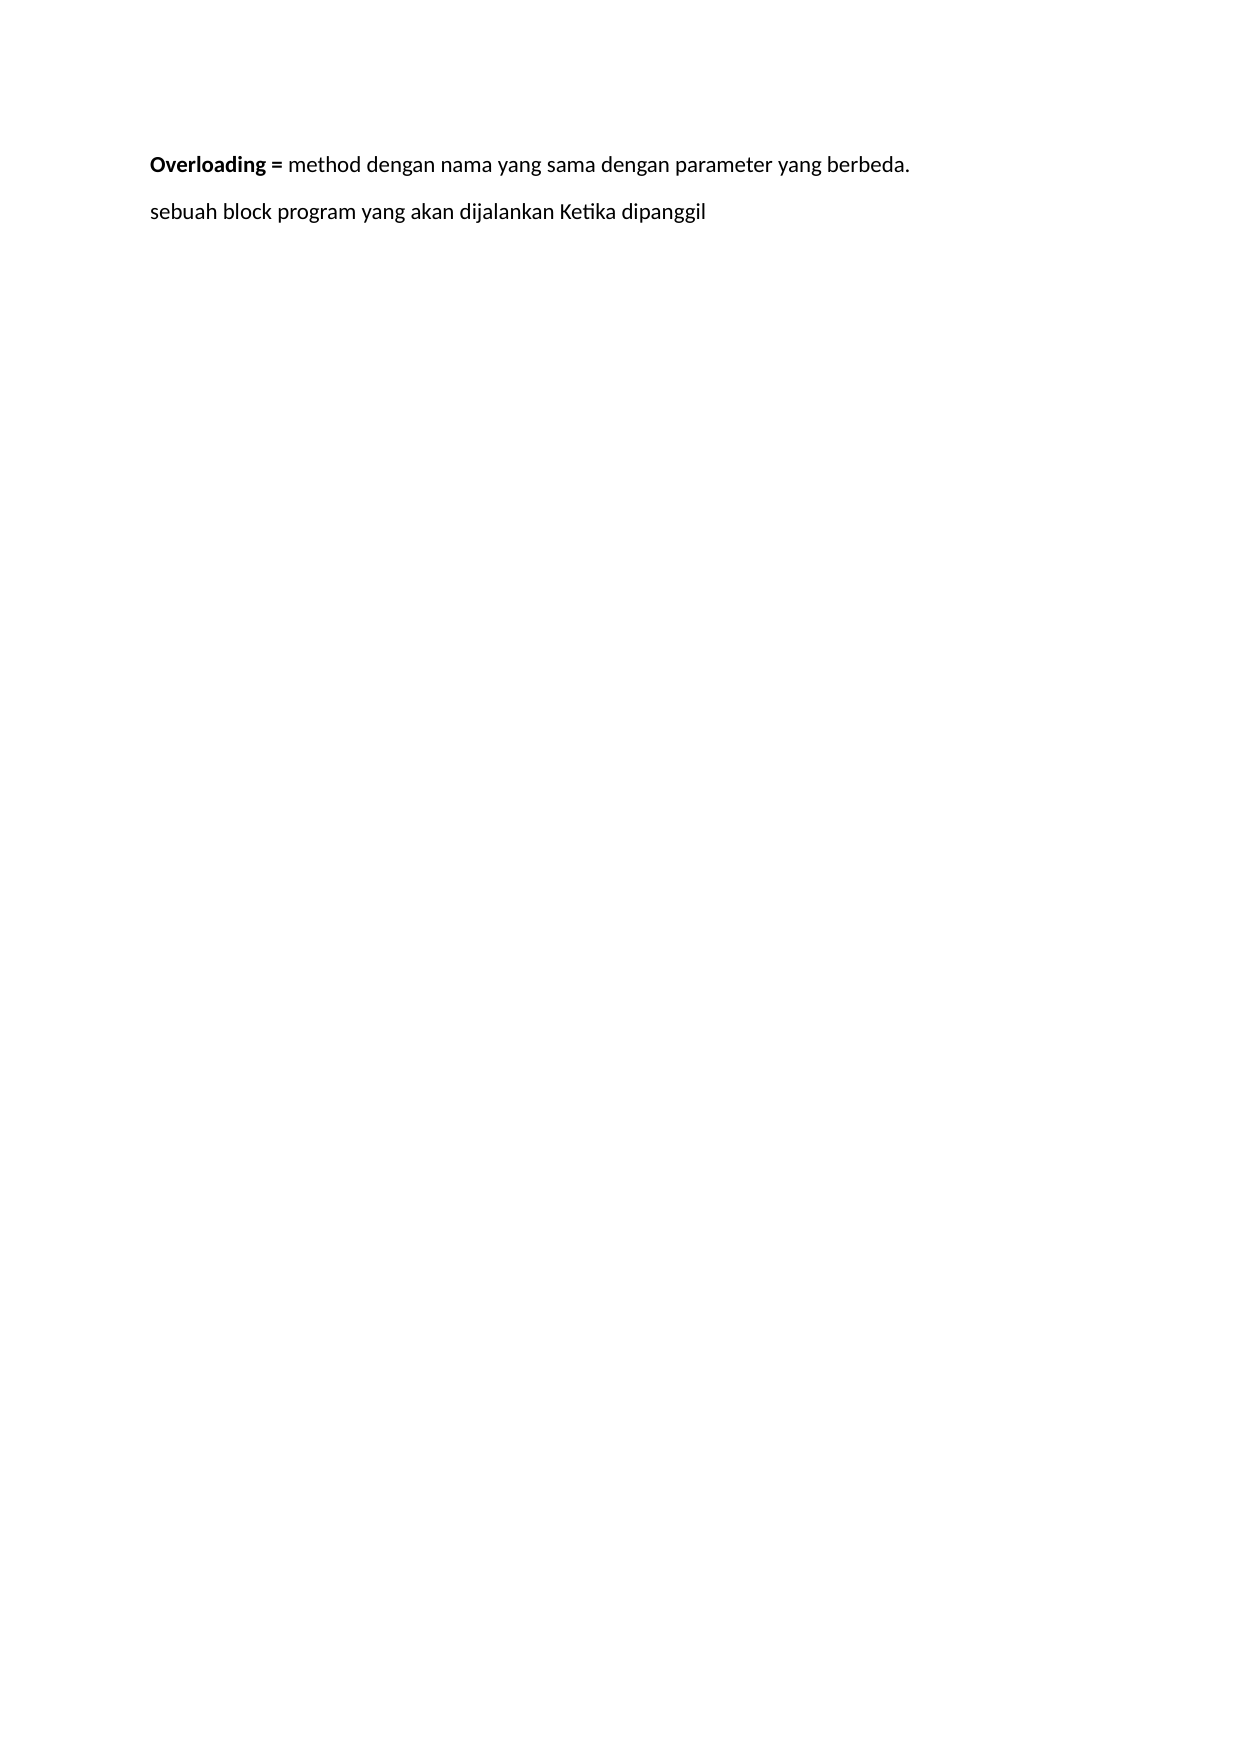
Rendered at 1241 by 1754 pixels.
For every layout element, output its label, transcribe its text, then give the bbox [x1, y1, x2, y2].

text Overloading = method dengan nama yang sama dengan parameter yang berbeda. [150, 150, 1090, 178]
text sebuah block program yang akan dijalankan Ketika dipanggil [150, 197, 1090, 225]
